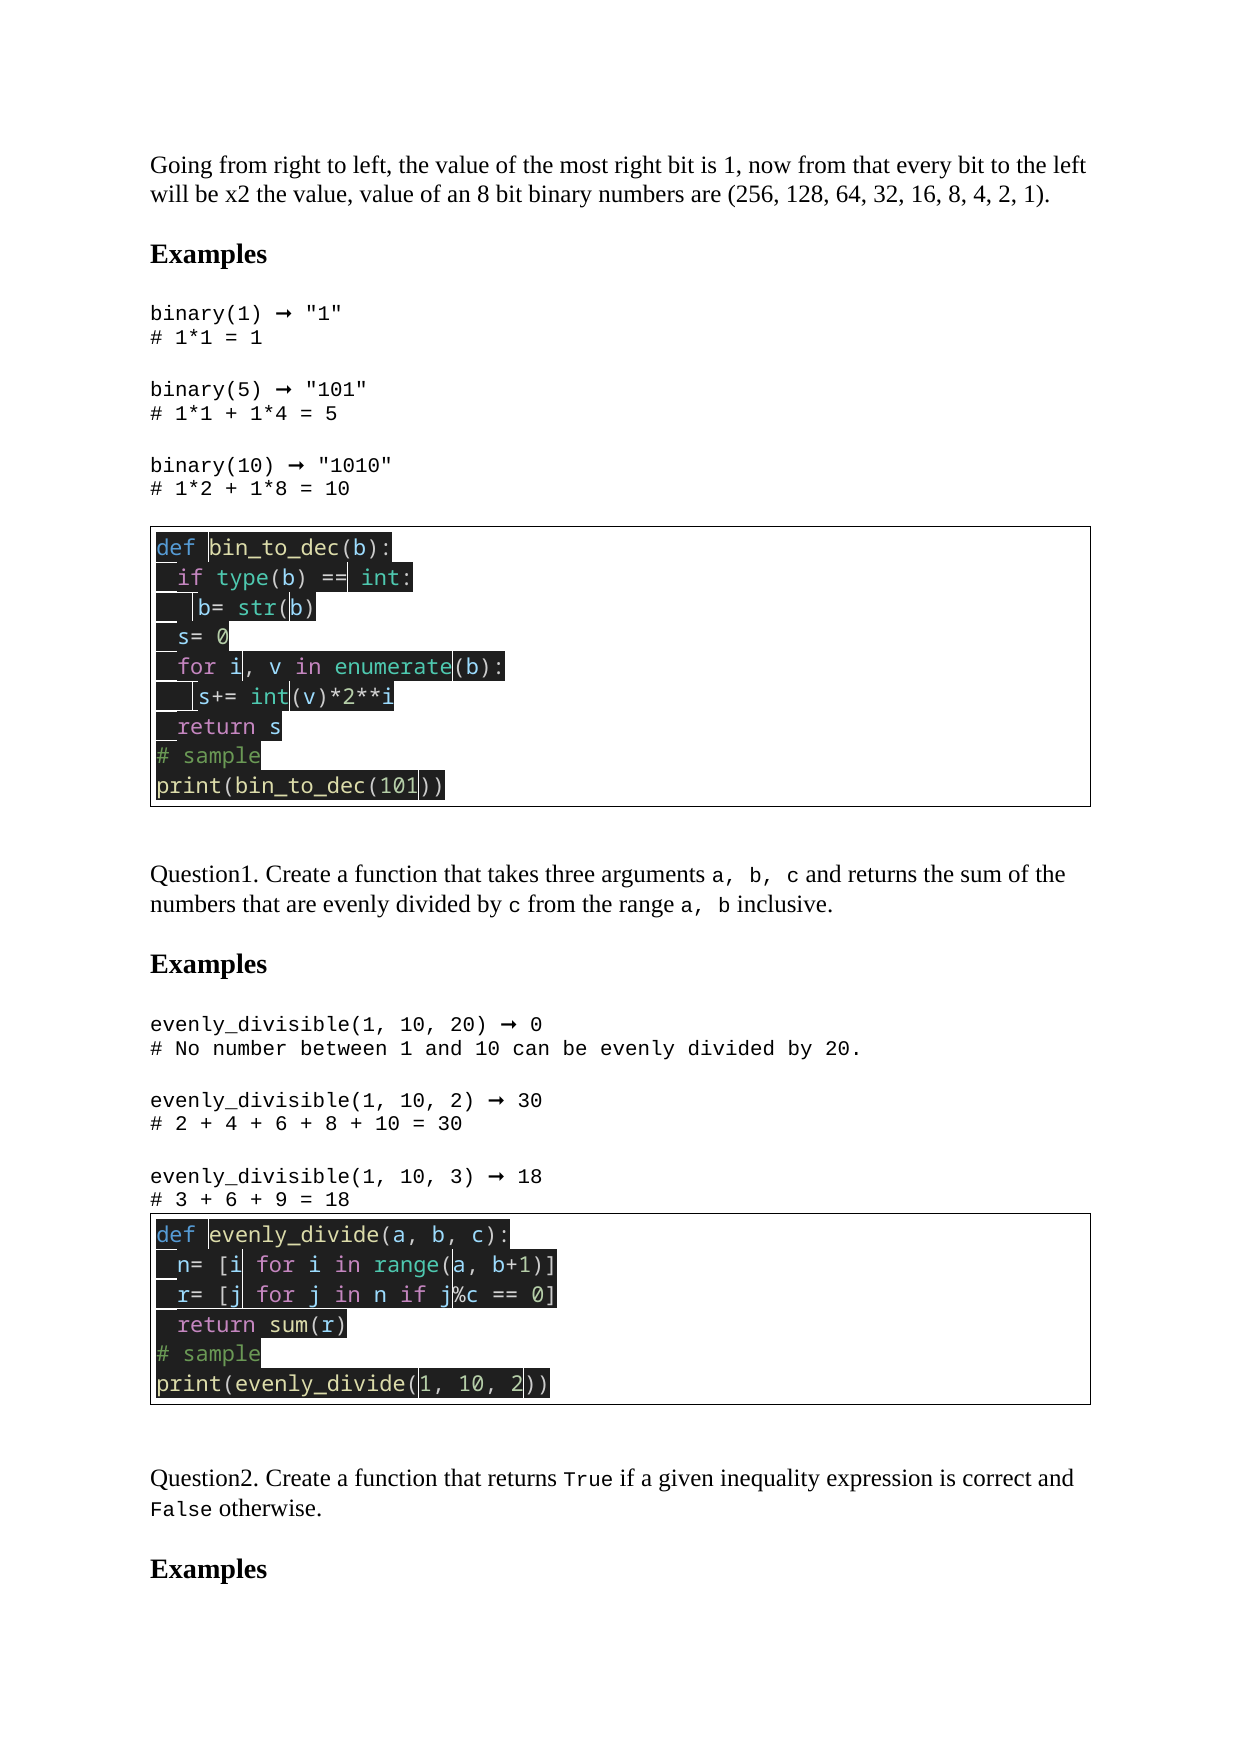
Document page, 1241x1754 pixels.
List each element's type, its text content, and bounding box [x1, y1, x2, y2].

text Question2. Create a function that returns True if a given inequality expression is correct and False otherwise. [150, 1463, 1090, 1523]
text # 1*2 + 1*8 = 10 [150, 478, 1090, 502]
text evenly_divisible(1, 10, 3) ➞ 18 [150, 1161, 1090, 1189]
text Going from right to left, the value of the most right bit is 1, now from that every bit to the left will be x2 the value, value of an 8 bit binary numbers are (256, 128, 64, 32, 16, 8, 4, 2, 1). [150, 150, 1090, 207]
text Question1. Create a function that takes three arguments a, b, c and returns the sum of the numbers that are evenly divided by c from the range a, b inclusive. [150, 859, 1090, 918]
text # No number between 1 and 10 can be evenly divided by 20. [150, 1038, 1090, 1061]
text binary(1) ➞ "1" [150, 298, 1090, 327]
text # 3 + 6 + 9 = 18 [150, 1189, 1090, 1213]
table_header def bin_to_dec(b): if type(b) == int: b= str(b) s= 0 for i, v in enumerate(b): s+= int(v)*2**i return s # sample print(bin_to_dec(101)) [151, 527, 1090, 806]
text # 1*1 + 1*4 = 5 [150, 403, 1090, 426]
text binary(5) ➞ "101" [150, 374, 1090, 403]
subtitle Examples [150, 1552, 1090, 1584]
text evenly_divisible(1, 10, 2) ➞ 30 [150, 1085, 1090, 1113]
text # 1*1 = 1 [150, 327, 1090, 350]
text # 2 + 4 + 6 + 8 + 10 = 30 [150, 1113, 1090, 1137]
text binary(10) ➞ "1010" [150, 450, 1090, 478]
list Examples [150, 947, 1090, 980]
table_header def evenly_divide(a, b, c): n= [i for i in range(a, b+1)] r= [j for j in n if j%c == 0] return sum(r) # sample print(evenly_divide(1, 10, 2)) [151, 1214, 1090, 1404]
subtitle Examples [150, 237, 1090, 269]
text evenly_divisible(1, 10, 20) ➞ 0 [150, 1009, 1090, 1038]
